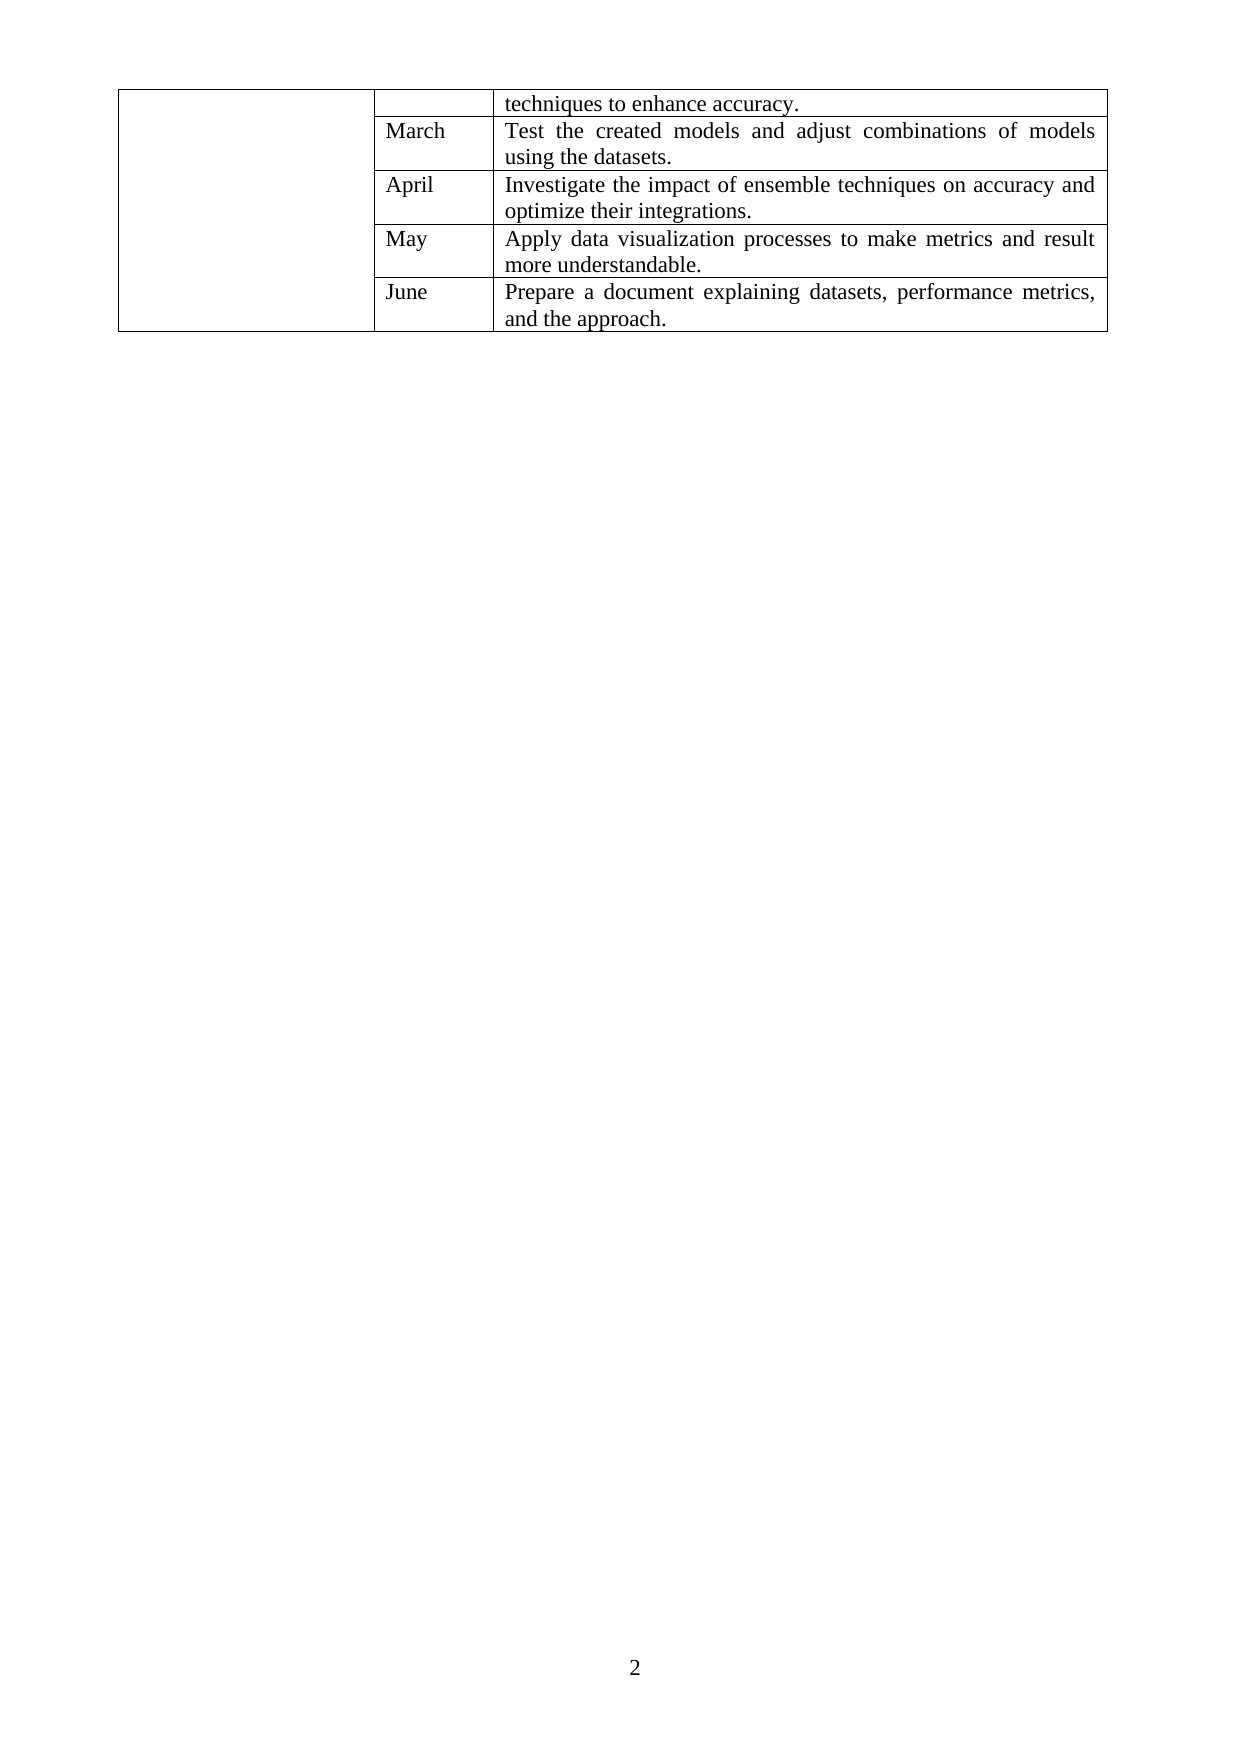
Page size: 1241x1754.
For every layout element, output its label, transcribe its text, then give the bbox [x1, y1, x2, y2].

table_cell May [375, 225, 493, 277]
table_cell Investigate the impact of ensemble techniques on accuracy and optimize their integrations. [494, 171, 1107, 223]
table_cell Prepare a document explaining datasets, performance metrics, and the approach. [494, 278, 1107, 331]
table_cell Apply data visualization processes to make metrics and result more understandable. [494, 225, 1107, 277]
table_cell March [375, 117, 493, 170]
table_cell April [375, 171, 493, 223]
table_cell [494, 90, 1107, 116]
table_cell June [375, 278, 493, 331]
table_cell Test the created models and adjust combinations of models using the datasets. [494, 117, 1107, 170]
table_cell February [375, 90, 493, 116]
